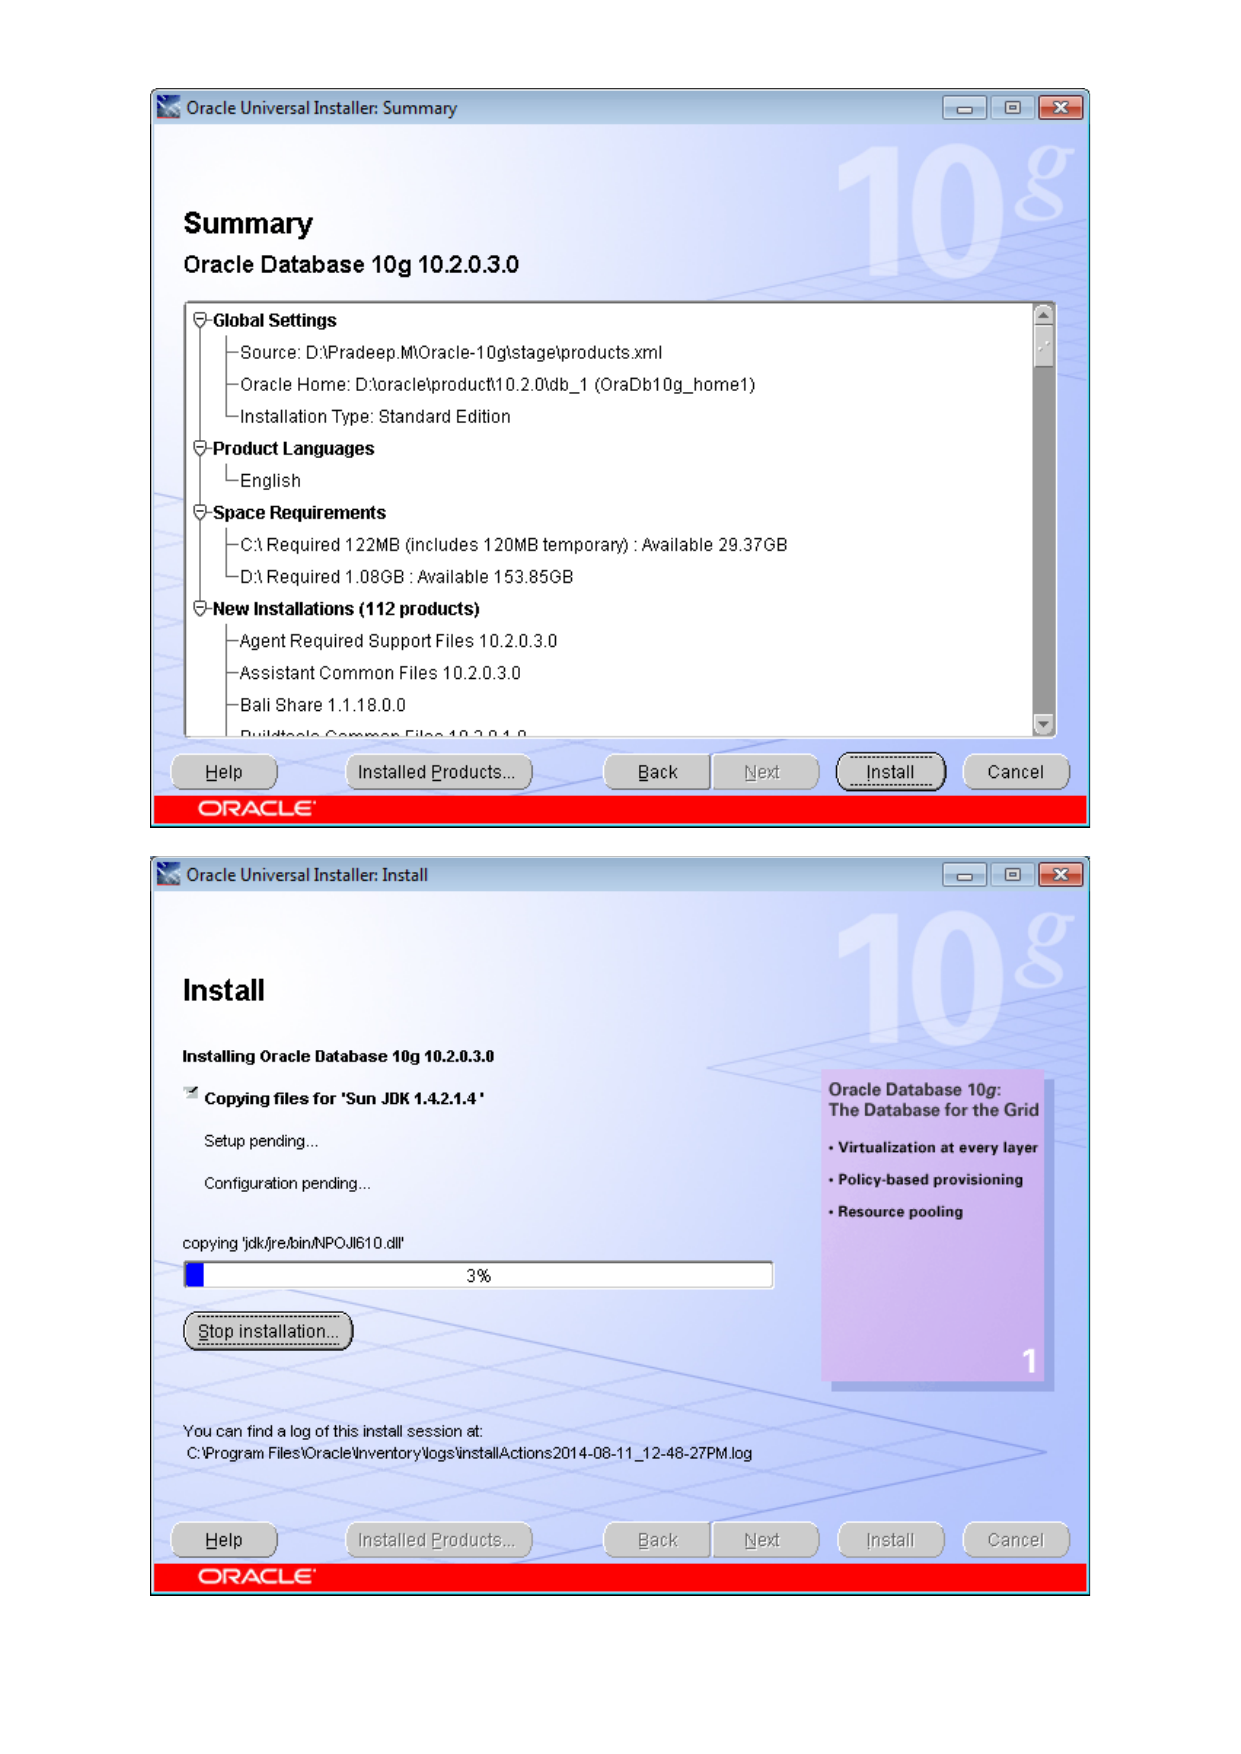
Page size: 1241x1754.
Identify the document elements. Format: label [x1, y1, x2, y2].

picture [150, 856, 1091, 1596]
picture [150, 88, 1091, 828]
